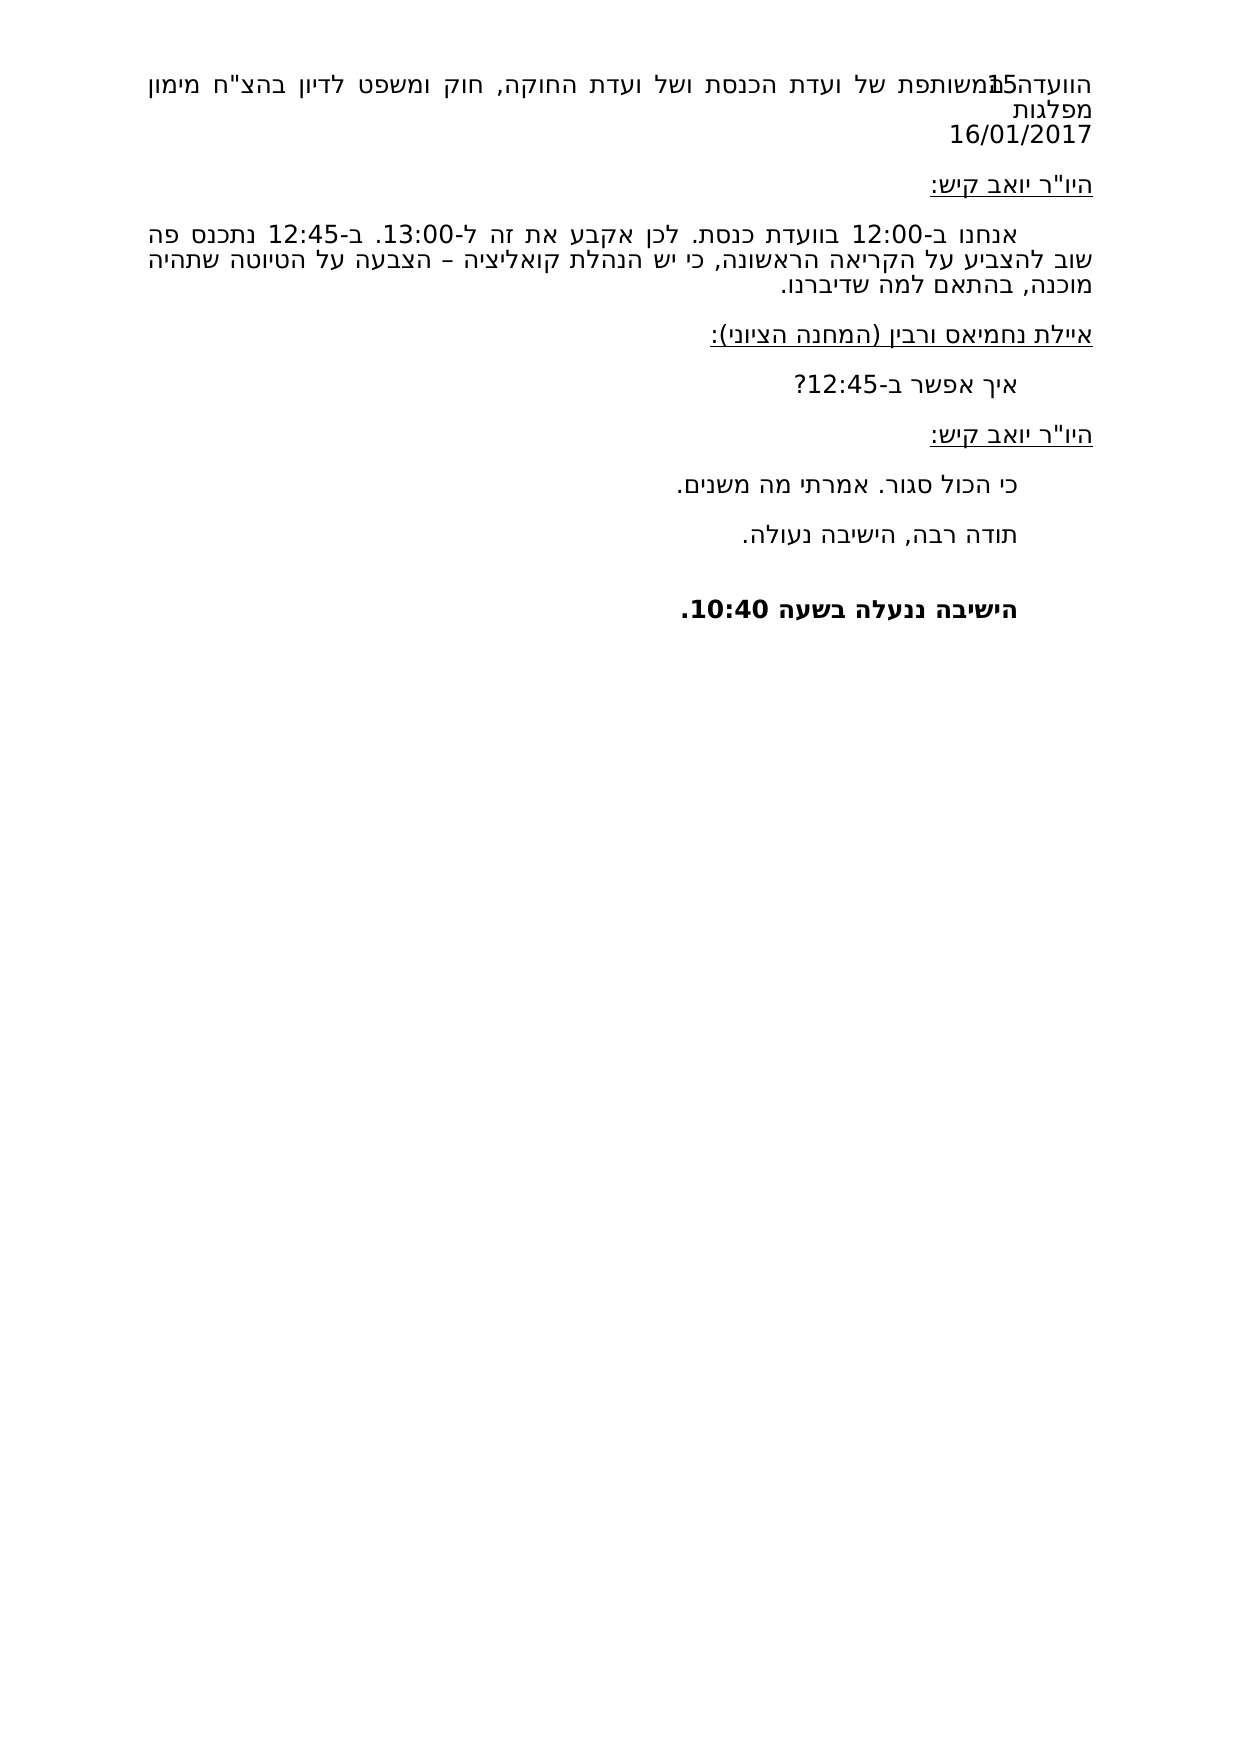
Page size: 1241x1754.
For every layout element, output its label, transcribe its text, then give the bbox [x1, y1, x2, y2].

text כי הכול סגור. אמרתי מה משנים. [147, 474, 1093, 499]
text אנחנו ב-12:00 בוועדת כנסת. לכן אקבע את זה ל-13:00. ב-12:45 נתכנס פה שוב להצביע על הקריאה הראשונה, כי יש הנהלת קואליציה – הצבעה על הטיוטה שתהיה מוכנה, בהתאם למה שדיברנו. [147, 224, 1093, 299]
text תודה רבה, הישיבה נעולה. [147, 524, 1093, 549]
text הישיבה ננעלה בשעה 10:40. [147, 599, 1093, 624]
text היו"ר יואב קיש: [147, 424, 1093, 449]
text איילת נחמיאס ורבין (המחנה הציוני): [147, 324, 1093, 349]
text איך אפשר ב-12:45? [147, 374, 1093, 399]
text היו"ר יואב קיש: [147, 174, 1093, 199]
